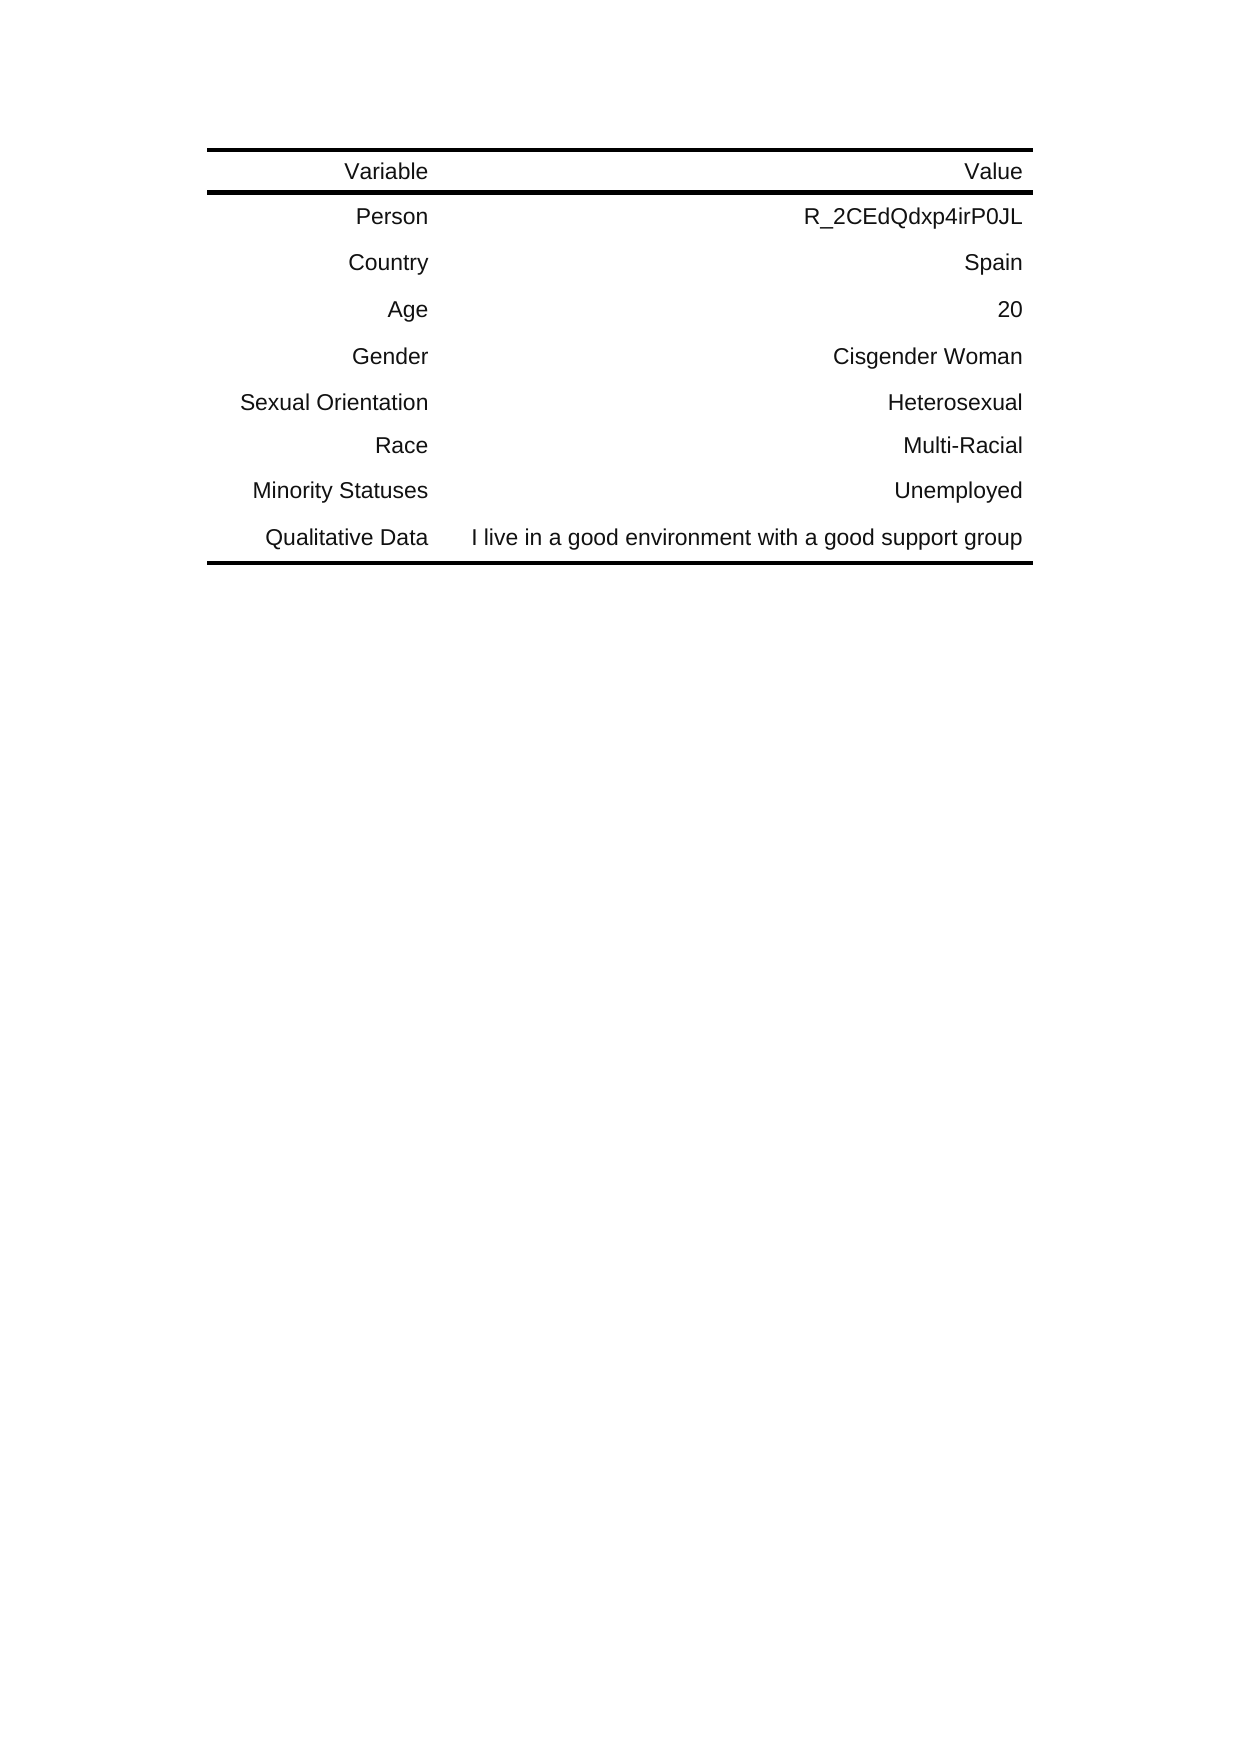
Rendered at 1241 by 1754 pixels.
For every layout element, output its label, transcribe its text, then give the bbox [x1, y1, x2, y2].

table_cell Country [207, 238, 438, 285]
table_header Variable [207, 152, 438, 190]
table_cell 20 [439, 285, 1033, 333]
table_cell Sexual Orientation [207, 380, 438, 423]
table_cell Age [207, 285, 438, 333]
table_cell I live in a good environment with a good support group [439, 514, 1033, 561]
table_cell Person [207, 195, 438, 238]
table_cell Spain [439, 238, 1033, 285]
table_header Value [439, 152, 1033, 190]
table_cell Multi-Racial [439, 424, 1033, 466]
table_cell Heterosexual [439, 380, 1033, 423]
table_cell Cisgender Woman [439, 333, 1033, 380]
table_cell Gender [207, 333, 438, 380]
table_cell Race [207, 424, 438, 466]
table_cell R_2CEdQdxp4irP0JL [439, 195, 1033, 238]
table_cell Qualitative Data [207, 514, 438, 561]
table_cell Unemployed [439, 466, 1033, 514]
table_cell Minority Statuses [207, 466, 438, 514]
